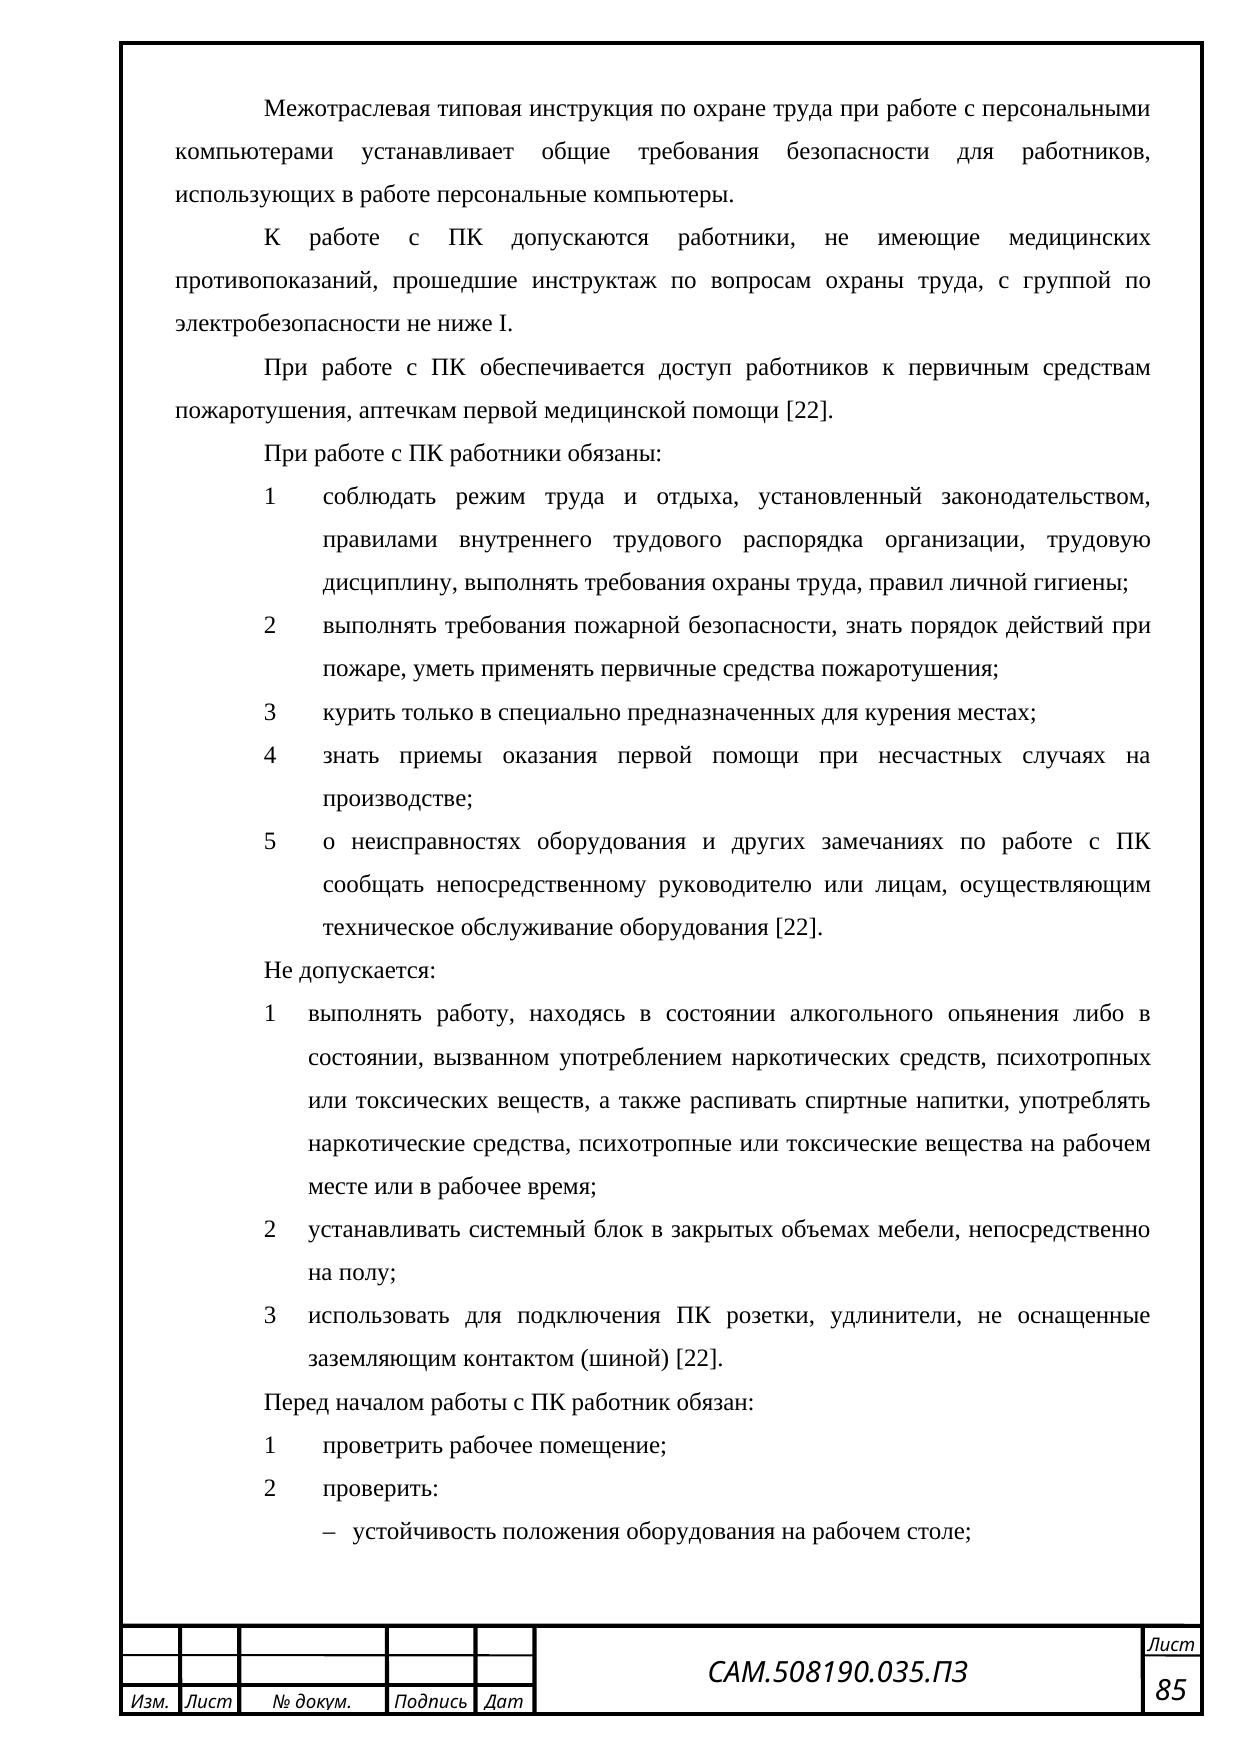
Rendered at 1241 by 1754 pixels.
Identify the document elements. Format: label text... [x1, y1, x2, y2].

list устанавливать системный блок в закрытых объемах мебели, непосредственно на полу; [264, 1214, 1152, 1286]
list выполнять требования пожарной безопасности, знать порядок действий при пожаре, уметь применять первичные средства пожаротушения; [264, 610, 1152, 682]
list проветрить рабочее помещение; [264, 1430, 1152, 1458]
list соблюдать режим труда и отдыха, установленный законодательством, правилами внутреннего трудового распорядка организации, трудовую дисциплину, выполнять требования охраны труда, правил личной гигиены; [264, 481, 1152, 596]
list выполнять работу, находясь в состоянии алкогольного опьянения либо в состоянии, вызванном употреблением наркотических средств, психотропных или токсических веществ, а также распивать спиртные напитки, употреблять наркотические средства, психотропные или токсические вещества на рабочем месте или в рабочее время; [264, 998, 1152, 1200]
text При работе с ПК работники обязаны: [175, 438, 1152, 467]
list о неисправностях оборудования и других замечаниях по работе с ПК сообщать непосредственному руководителю или лицам, осуществляющим техническое обслуживание оборудования [22]. [264, 826, 1152, 941]
list устойчивость положения оборудования на рабочем столе; [323, 1516, 1152, 1545]
text Не допускается: [264, 955, 1152, 984]
text К работе с ПК допускаются работники, не имеющие медицинских противопоказаний, прошедшие инструктаж по вопросам охраны труда, с группой по электробезопасности не ниже I. [175, 222, 1152, 337]
list использовать для подключения ПК розетки, удлинители, не оснащенные заземляющим контактом (шиной) [22]. [264, 1300, 1152, 1372]
text При работе с ПК обеспечивается доступ работников к первичным средствам пожаротушения, аптечкам первой медицинской помощи [22]. [175, 352, 1152, 423]
text Перед началом работы с ПК работник обязан: [175, 1387, 1152, 1415]
list курить только в специально предназначенных для курения местах; [264, 697, 1152, 725]
list проверить: [264, 1473, 1152, 1502]
text Межотраслевая типовая инструкция по охране труда при работе с персональными компьютерами устанавливает общие требования безопасности для работников, использующих в работе персональные компьютеры. [175, 93, 1152, 208]
list знать приемы оказания первой помощи при несчастных случаях на производстве; [264, 740, 1152, 812]
